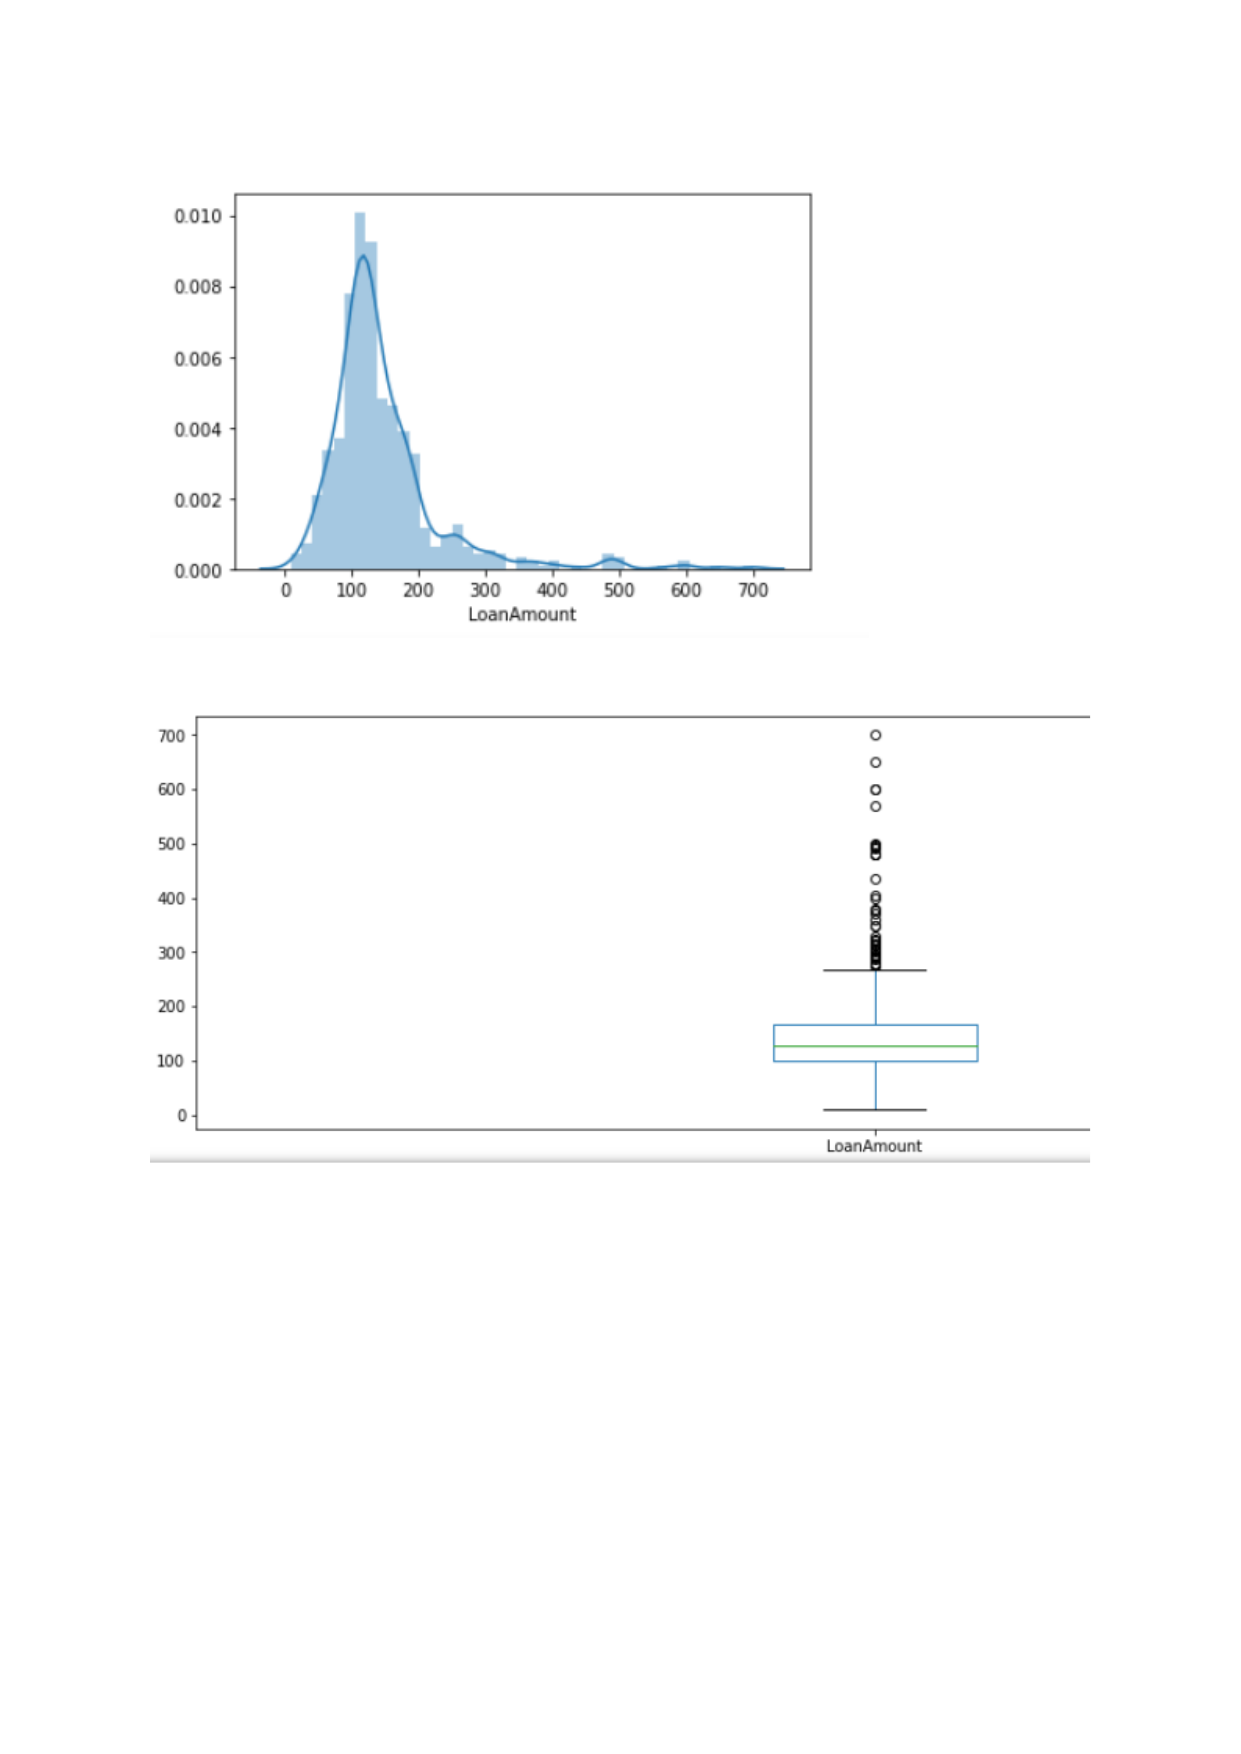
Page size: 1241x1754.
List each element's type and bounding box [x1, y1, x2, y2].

picture [150, 150, 869, 638]
picture [150, 703, 1091, 1167]
